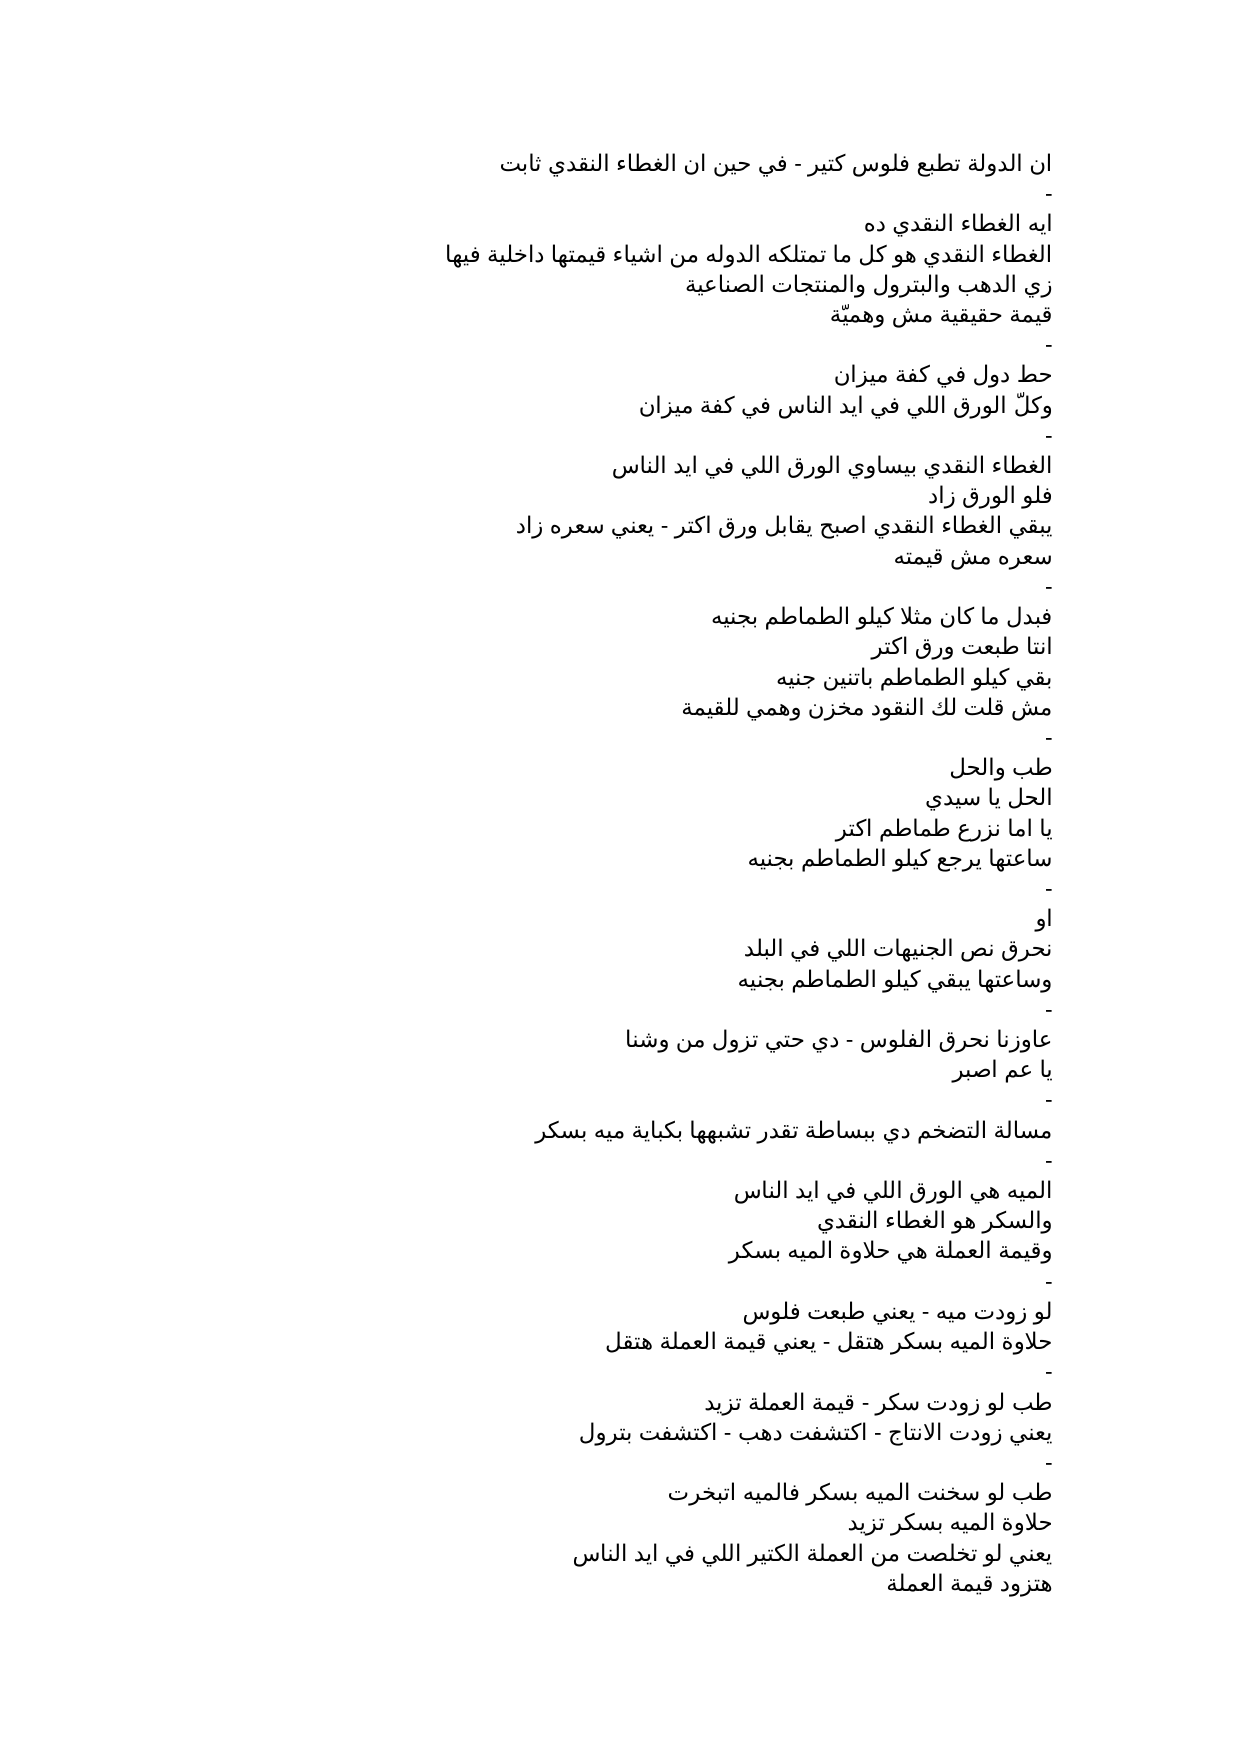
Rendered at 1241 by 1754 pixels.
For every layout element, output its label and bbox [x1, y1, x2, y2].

text [187, 150, 1053, 1596]
